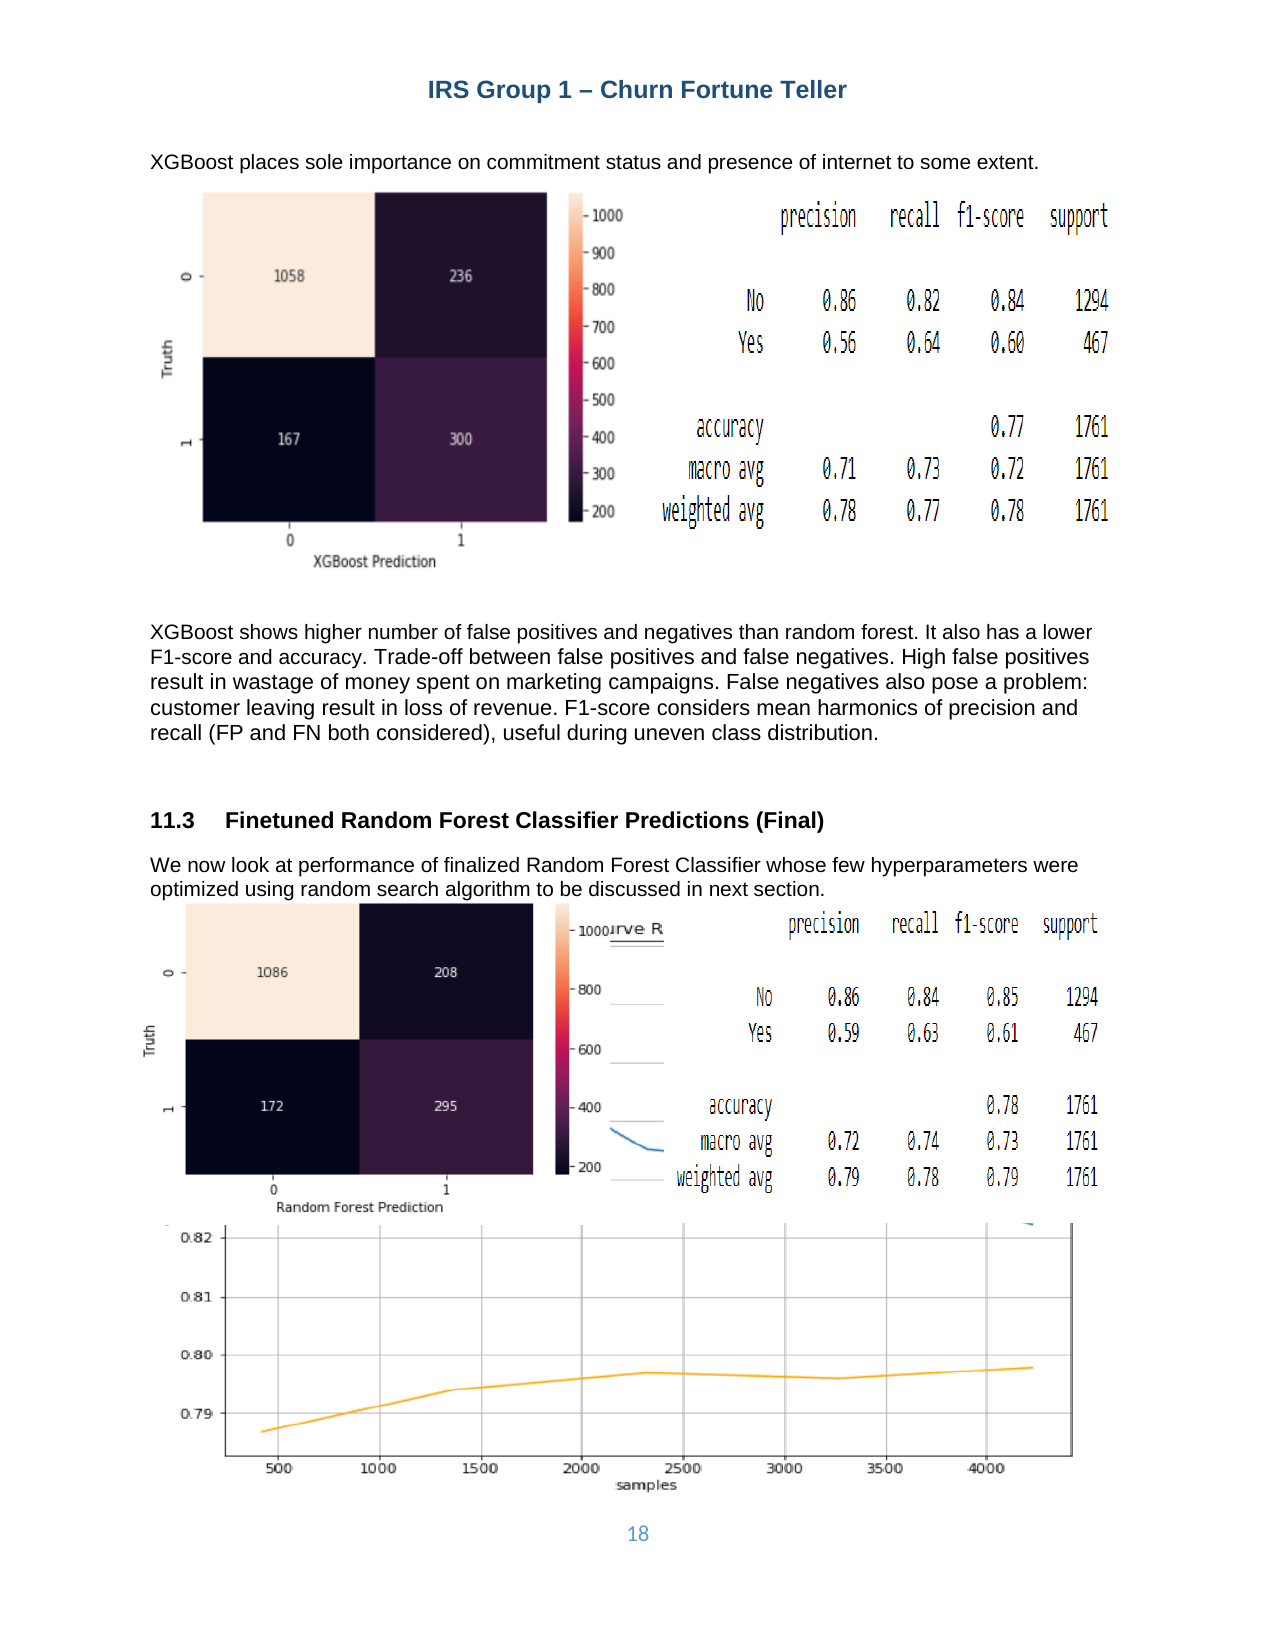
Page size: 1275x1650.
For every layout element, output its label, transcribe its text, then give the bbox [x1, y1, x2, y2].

list Finetuned Random Forest Classifier Predictions (Final) [150, 807, 1125, 834]
picture [125, 901, 1107, 1494]
text We now look at performance of finalized Random Forest Classifier whose few hyperparameters were optimized using random search algorithm to be discussed in next section. [150, 853, 1125, 901]
text XGBoost shows higher number of false positives and negatives than random forest. It also has a lower F1-score and accuracy. Trade-off between false positives and false negatives. High false positives result in wastage of money spent on marketing campaigns. False negatives also pose a problem: customer leaving result in loss of revenue. F1-score considers mean harmonics of precision and recall (FP and FN both considered), useful during uneven class distribution. [150, 620, 1125, 745]
text XGBoost places sole importance on commitment status and presence of internet to some extent. [150, 150, 1125, 174]
picture [150, 186, 638, 583]
picture [648, 194, 1125, 563]
